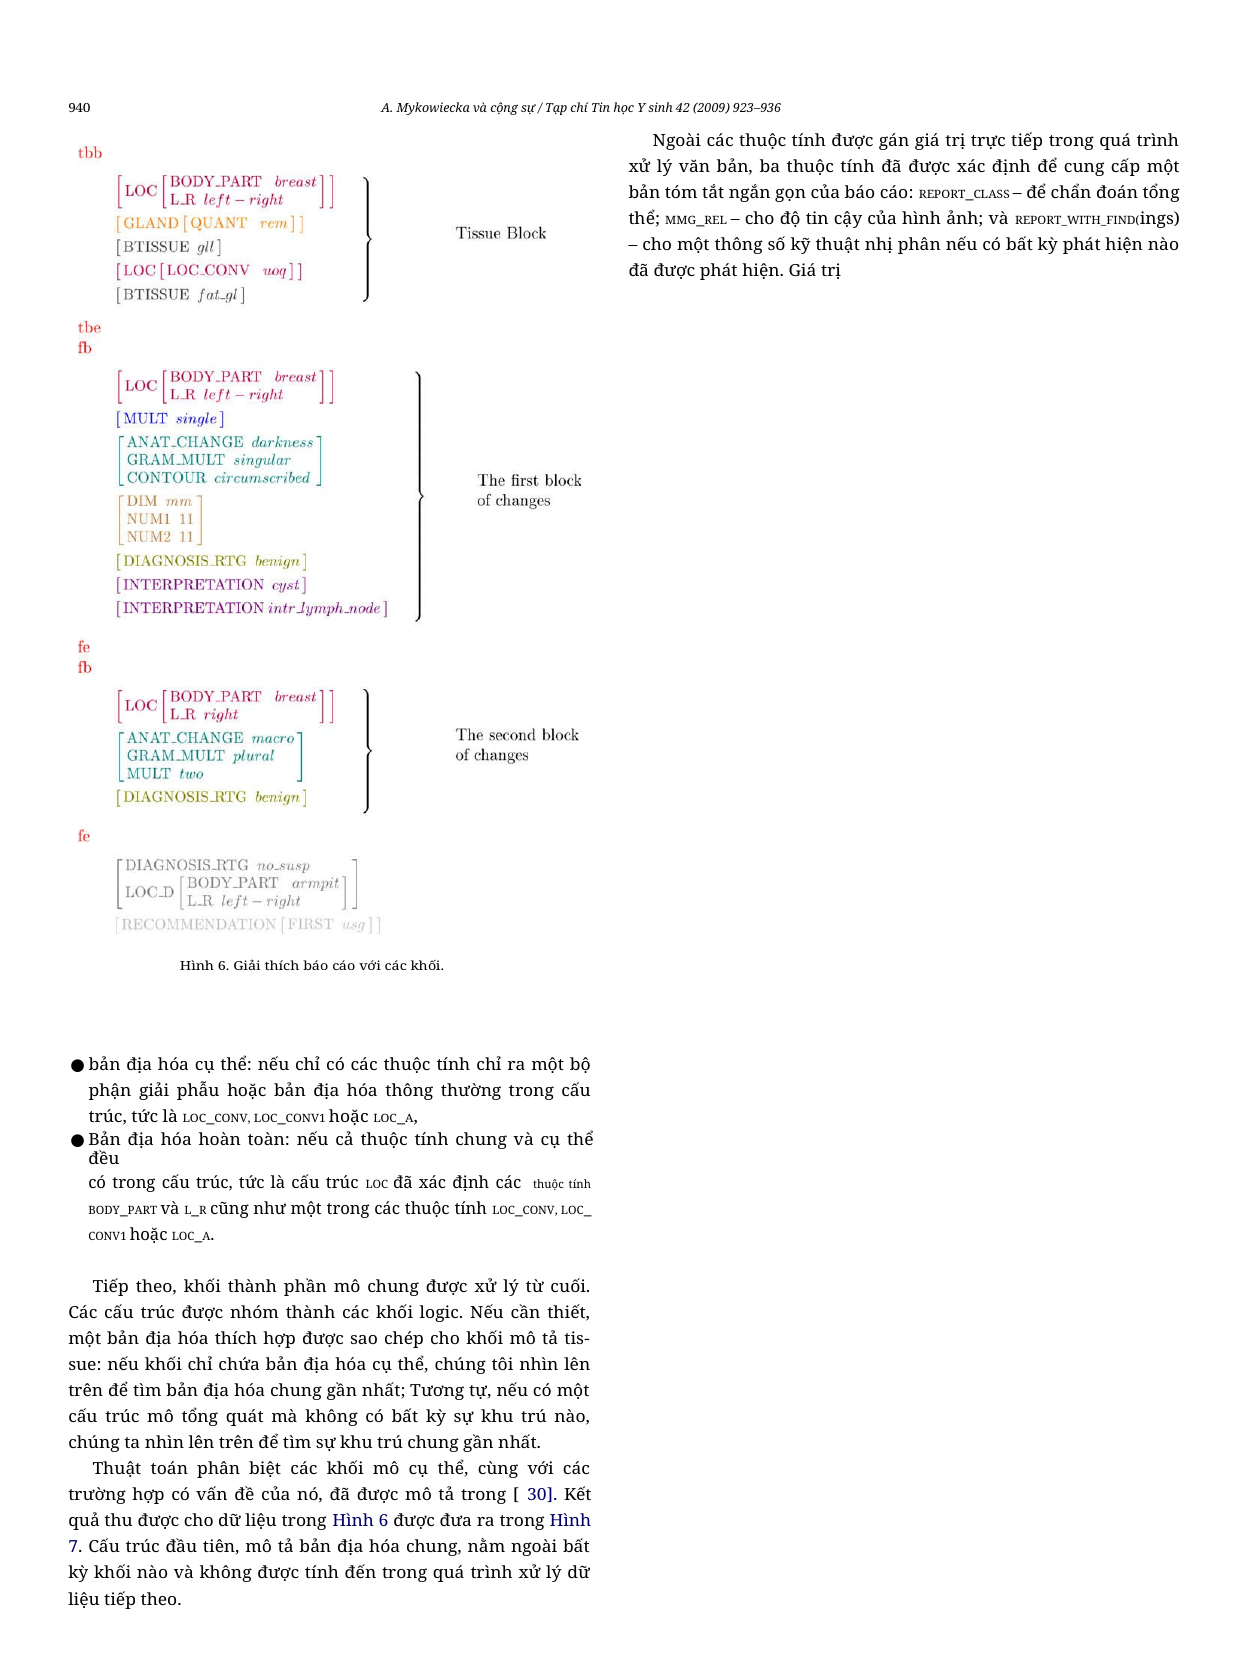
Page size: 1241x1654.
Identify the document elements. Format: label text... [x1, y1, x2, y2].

text Tiếp theo, khối thành phần mô chung được xử lý từ cuối. Các cấu trúc được nhóm thành các khối logic. Nếu cần thiết, một bản địa hóa thích hợp được sao chép cho khối mô tả tis- sue: nếu khối chỉ chứa bản địa hóa cụ thể, chúng tôi nhìn lên trên để tìm bản địa hóa chung gần nhất; Tương tự, nếu có một cấu trúc mô tổng quát mà không có bất kỳ sự khu trú nào, chúng ta nhìn lên trên để tìm sự khu trú chung gần nhất. [68, 1274, 591, 1453]
text Thuật toán phân biệt các khối mô cụ thể, cùng với các trường hợp có vấn đề của nó, đã được mô tả trong [ 30]. Kết quả thu được cho dữ liệu trong Hình 6 được đưa ra trong Hình 7. Cấu trúc đầu tiên, mô tả bản địa hóa chung, nằm ngoài bất kỳ khối nào và không được tính đến trong quá trình xử lý dữ liệu tiếp theo. [68, 1457, 591, 1610]
text Hình 6. Giải thích báo cáo với các khối. [179, 957, 595, 974]
text có trong cấu trúc, tức là cấu trúc LOC đã xác định các thuộc tính BODY_PART và L_R cũng như một trong các thuộc tính LOC_CONV, LOC_ CONV1 hoặc LOC_A. [88, 1171, 591, 1246]
text Ngoài các thuộc tính được gán giá trị trực tiếp trong quá trình xử lý văn bản, ba thuộc tính đã được xác định để cung cấp một bản tóm tắt ngắn gọn của báo cáo: REPORT_CLASS – để chẩn đoán tổng thể; MMG_REL – cho độ tin cậy của hình ảnh; và REPORT_WITH_FIND(ings) – cho một thông số kỹ thuật nhị phân nếu có bất kỳ phát hiện nào đã được phát hiện. Giá trị [628, 129, 1180, 282]
picture [77, 146, 582, 934]
list Bản địa hóa hoàn toàn: nếu cả thuộc tính chung và cụ thể đều [70, 1130, 595, 1168]
list bản địa hóa cụ thể: nếu chỉ có các thuộc tính chỉ ra một bộ phận giải phẫu hoặc bản địa hóa thông thường trong cấu trúc, tức là LOC_CONV, LOC_CONV1 hoặc LOC_A, [70, 1052, 591, 1127]
